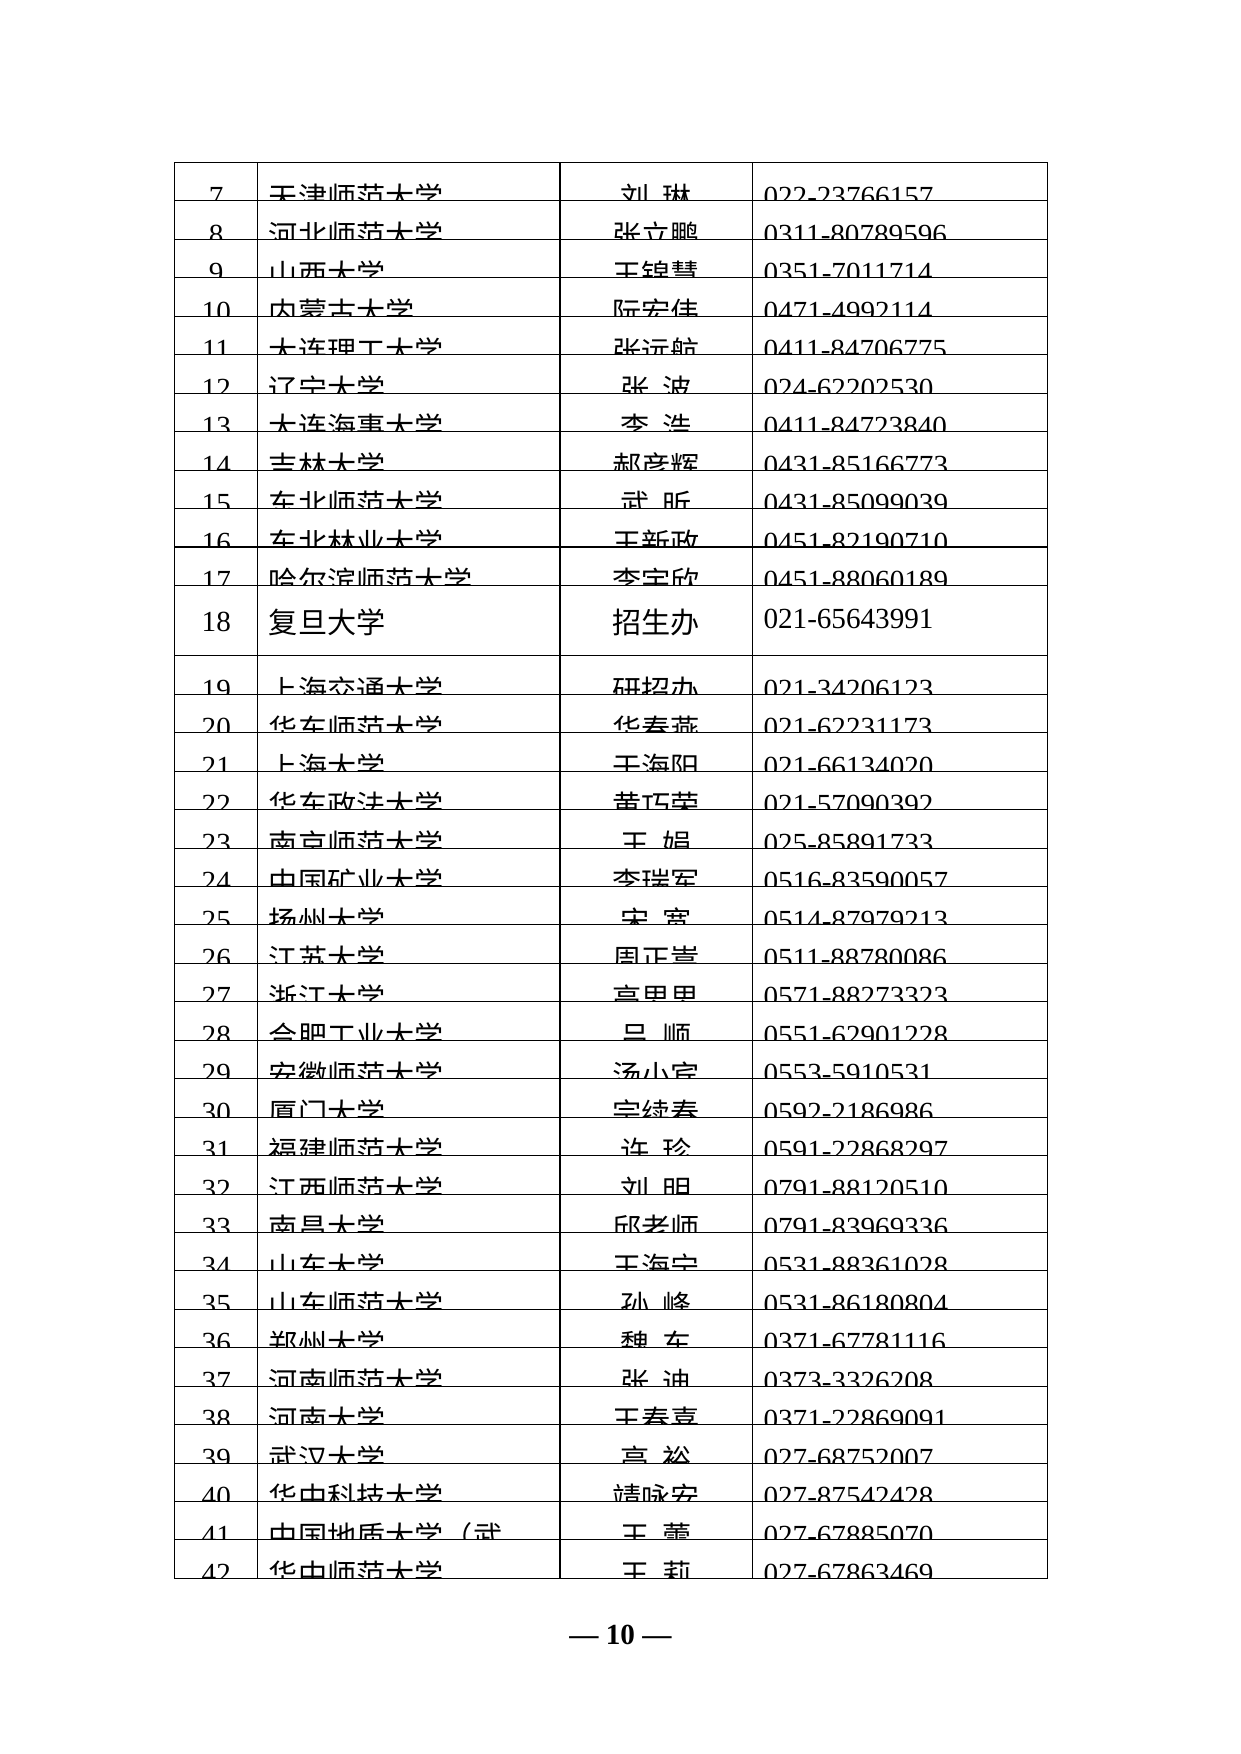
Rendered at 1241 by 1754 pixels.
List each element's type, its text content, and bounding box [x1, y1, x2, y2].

table_cell 邱老师 [561, 1195, 752, 1232]
table_cell 中国地质大学（武汉） [258, 1502, 559, 1539]
table_cell 0351-7011714 [753, 240, 1047, 277]
table_cell 0791-88120510 [753, 1156, 1047, 1193]
table_cell 南京师范大学 [258, 810, 559, 847]
table_cell 0411-84706775 [753, 317, 1047, 354]
table_cell 021-66134020 [753, 733, 1047, 771]
table_cell 027-67863469 [753, 1540, 1047, 1578]
table_cell 华东政法大学 [258, 772, 559, 809]
table_cell 14 [175, 432, 257, 469]
table_cell 18 [175, 586, 257, 655]
table_cell 上海交通大学 [258, 656, 559, 694]
table_cell 大连海事大学 [258, 394, 559, 431]
table_cell 汤小宾 [561, 1041, 752, 1078]
table_cell 0553-5910531 [753, 1041, 1047, 1078]
table_cell 34 [175, 1233, 257, 1270]
table_cell 武汉大学 [258, 1425, 559, 1462]
table_cell 华春燕 [561, 695, 752, 732]
table_cell 0451-88060189 [753, 548, 1047, 585]
table_cell 王锦慧 [561, 240, 752, 277]
table_cell 0371-67781116 [753, 1310, 1047, 1347]
table_cell 25 [175, 887, 257, 924]
table_cell 研招办 [561, 656, 752, 694]
table_cell 37 [175, 1348, 257, 1386]
table_cell 江西师范大学 [258, 1156, 559, 1193]
table_cell 33 [175, 1195, 257, 1232]
table_cell 15 [175, 471, 257, 508]
table_cell 0431-85166773 [753, 432, 1047, 469]
table_cell 东北师范大学 [258, 471, 559, 508]
table_cell 0431-85099039 [753, 471, 1047, 508]
table_cell 张 波 [561, 355, 752, 393]
table_cell 山东师范大学 [258, 1271, 559, 1309]
table_cell 山西大学 [258, 240, 559, 277]
table_cell 厦门大学 [258, 1079, 559, 1117]
table_cell 王春喜 [561, 1387, 752, 1424]
table_cell 22 [175, 772, 257, 809]
table_cell 23 [175, 810, 257, 847]
table_cell 42 [175, 1540, 257, 1578]
table_cell 0531-88361028 [753, 1233, 1047, 1270]
table_cell 南昌大学 [258, 1195, 559, 1232]
table_cell 0551-62901228 [753, 1002, 1047, 1040]
table_cell 王新政 [561, 509, 752, 546]
table_cell 天津师范大学 [258, 163, 559, 200]
table_cell 河南大学 [258, 1387, 559, 1424]
table_cell 32 [175, 1156, 257, 1193]
table_cell 王 蕾 [561, 1502, 752, 1539]
table_cell 29 [175, 1041, 257, 1078]
table_cell 李 浩 [561, 394, 752, 431]
table_cell 9 [175, 240, 257, 277]
table_cell 0516-83590057 [753, 849, 1047, 886]
table_cell 0592-2186986 [753, 1079, 1047, 1117]
table_cell 华中师范大学 [258, 1540, 559, 1578]
table_cell 华中科技大学 [258, 1464, 559, 1501]
table_cell 35 [175, 1271, 257, 1309]
table_cell 021-65643991 021-65642673 [753, 586, 1047, 655]
table_cell 阮宏伟 [561, 278, 752, 316]
table_cell 周正嵩 [561, 925, 752, 963]
table_cell 合肥工业大学 [258, 1002, 559, 1040]
table_cell 江苏大学 [258, 925, 559, 963]
table_cell 河南师范大学 [258, 1348, 559, 1386]
table_cell 张 迪 [561, 1348, 752, 1386]
table_cell 0511-88780086 [753, 925, 1047, 963]
table_cell 31 [175, 1118, 257, 1155]
table_cell 李瑞军 [561, 849, 752, 886]
table_cell 王海宁 [561, 1233, 752, 1270]
table_cell 0371-22869091 [753, 1387, 1047, 1424]
table_cell 东北林业大学 [258, 509, 559, 546]
table_cell 安徽师范大学 [258, 1041, 559, 1078]
table_cell 027-68752007 [753, 1425, 1047, 1462]
table_cell 吉林大学 [258, 432, 559, 469]
table_cell 0531-86180804 [753, 1271, 1047, 1309]
table_cell 0411-84723840 [753, 394, 1047, 431]
table_cell 024-62202530 [753, 355, 1047, 393]
table_cell 内蒙古大学 [258, 278, 559, 316]
table_cell 复旦大学 [258, 586, 559, 655]
table_cell 022-23766157 [753, 163, 1047, 200]
table_cell 36 [175, 1310, 257, 1347]
table_cell 0514-87979213 [753, 887, 1047, 924]
table_cell 许 珍 [561, 1118, 752, 1155]
table_cell 宗续春 [561, 1079, 752, 1117]
table_cell 华东师范大学 [258, 695, 559, 732]
table_cell 027-67885070 [753, 1502, 1047, 1539]
table_cell 王 娟 [561, 810, 752, 847]
table_cell 辽宁大学 [258, 355, 559, 393]
table_cell 福建师范大学 [258, 1118, 559, 1155]
table_cell 38 [175, 1387, 257, 1424]
table_cell 027-87542428 [753, 1464, 1047, 1501]
table_cell 39 [175, 1425, 257, 1462]
table_cell 吕 顺 [561, 1002, 752, 1040]
table_cell 李宇欣 [561, 548, 752, 585]
table_cell 上海大学 [258, 733, 559, 771]
table_cell 0451-82190710 [753, 509, 1047, 546]
table_cell 17 [175, 548, 257, 585]
table_cell 张立鹏 [561, 201, 752, 239]
table_cell 19 [175, 656, 257, 694]
table_cell 30 [175, 1079, 257, 1117]
table_cell 021-34206123 [753, 656, 1047, 694]
table_cell 浙江大学 [258, 964, 559, 1001]
table_cell 021-62231173 [753, 695, 1047, 732]
table_cell 12 [175, 355, 257, 393]
table_cell 黄巧荣 [561, 772, 752, 809]
table_cell 0311-80789596 [753, 201, 1047, 239]
table_cell 大连理工大学 [258, 317, 559, 354]
table_cell 山东大学 [258, 1233, 559, 1270]
table_cell 28 [175, 1002, 257, 1040]
table_cell 郝彦辉 [561, 432, 752, 469]
table_cell 孙 峰 [561, 1271, 752, 1309]
table_cell 河北师范大学 [258, 201, 559, 239]
table_cell 7 [175, 163, 257, 200]
table_cell 0571-88273323 [753, 964, 1047, 1001]
table_cell 8 [175, 201, 257, 239]
table_cell 武 昕 [561, 471, 752, 508]
table_cell 中国矿业大学 [258, 849, 559, 886]
table_cell 10 [175, 278, 257, 316]
table_cell 40 [175, 1464, 257, 1501]
table_cell 27 [175, 964, 257, 1001]
table_cell 16 [175, 509, 257, 546]
table_cell 0471-4992114 [753, 278, 1047, 316]
table_cell 13 [175, 394, 257, 431]
table_cell 王 莉 [561, 1540, 752, 1578]
table_cell 0373-3326208 [753, 1348, 1047, 1386]
table_cell 26 [175, 925, 257, 963]
table_cell 刘 明 [561, 1156, 752, 1193]
table_cell 24 [175, 849, 257, 886]
table_cell 0791-83969336 [753, 1195, 1047, 1232]
table_cell 21 [175, 733, 257, 771]
table_cell 于海阳 [561, 733, 752, 771]
table_cell 扬州大学 [258, 887, 559, 924]
table_cell 高思思 [561, 964, 752, 1001]
table_cell 025-85891733 [753, 810, 1047, 847]
table_cell 20 [175, 695, 257, 732]
table_cell 靖咏安 [561, 1464, 752, 1501]
table_cell 张远航 [561, 317, 752, 354]
table_cell 11 [175, 317, 257, 354]
table_cell 高 裕 [561, 1425, 752, 1462]
table_cell 魏 东 [561, 1310, 752, 1347]
table_cell 宋 宽 [561, 887, 752, 924]
table_cell 0591-22868297 [753, 1118, 1047, 1155]
table_cell 招生办 [561, 586, 752, 655]
table_cell 41 [175, 1502, 257, 1539]
table_cell 郑州大学 [258, 1310, 559, 1347]
table_cell 刘 琳 [561, 163, 752, 200]
table_cell 021-57090392 [753, 772, 1047, 809]
table_cell 哈尔滨师范大学 [258, 548, 559, 585]
